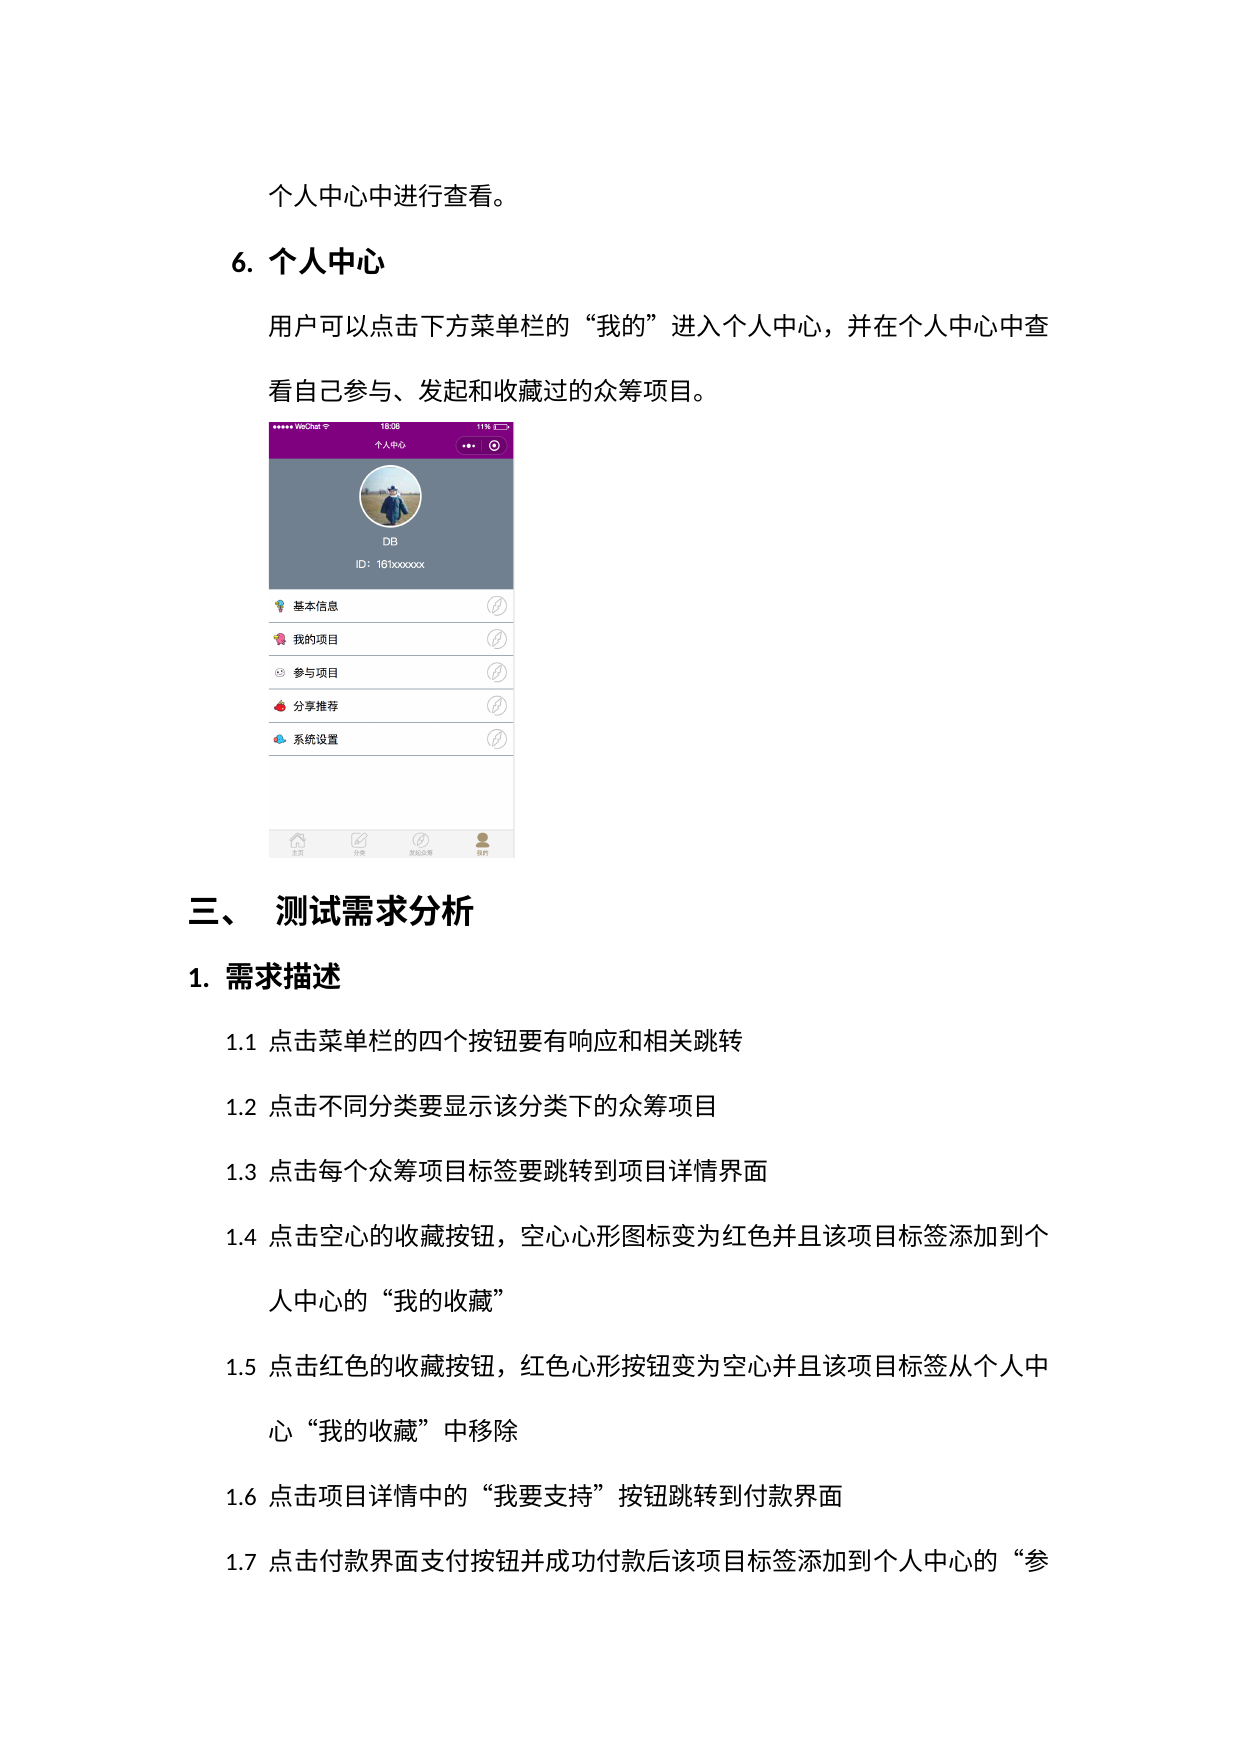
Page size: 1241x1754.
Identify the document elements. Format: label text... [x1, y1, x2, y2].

list 点击空心的收藏按钮，空心心形图标变为红色并且该项目标签添加到个人中心的“我的收藏” [225, 1202, 1053, 1332]
list 测试需求分析 [187, 877, 1053, 942]
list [225, 1527, 1053, 1592]
list 点击红色的收藏按钮，红色心形按钮变为空心并且该项目标签从个人中心“我的收藏”中移除 [225, 1332, 1053, 1462]
list 需求描述 [187, 942, 1053, 1007]
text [269, 162, 1053, 227]
list 点击项目详情中的“我要支持”按钮跳转到付款界面 [225, 1462, 1053, 1527]
list 个人中心 [231, 227, 1053, 292]
list 点击每个众筹项目标签要跳转到项目详情界面 [225, 1137, 1053, 1202]
list 用户可以点击下方菜单栏的“我的”进入个人中心，并在个人中心中查看自己参与、发起和收藏过的众筹项目。 [269, 292, 1053, 422]
list 点击菜单栏的四个按钮要有响应和相关跳转 [225, 1007, 1053, 1072]
list 点击不同分类要显示该分类下的众筹项目 [225, 1072, 1053, 1137]
picture [268, 422, 515, 858]
